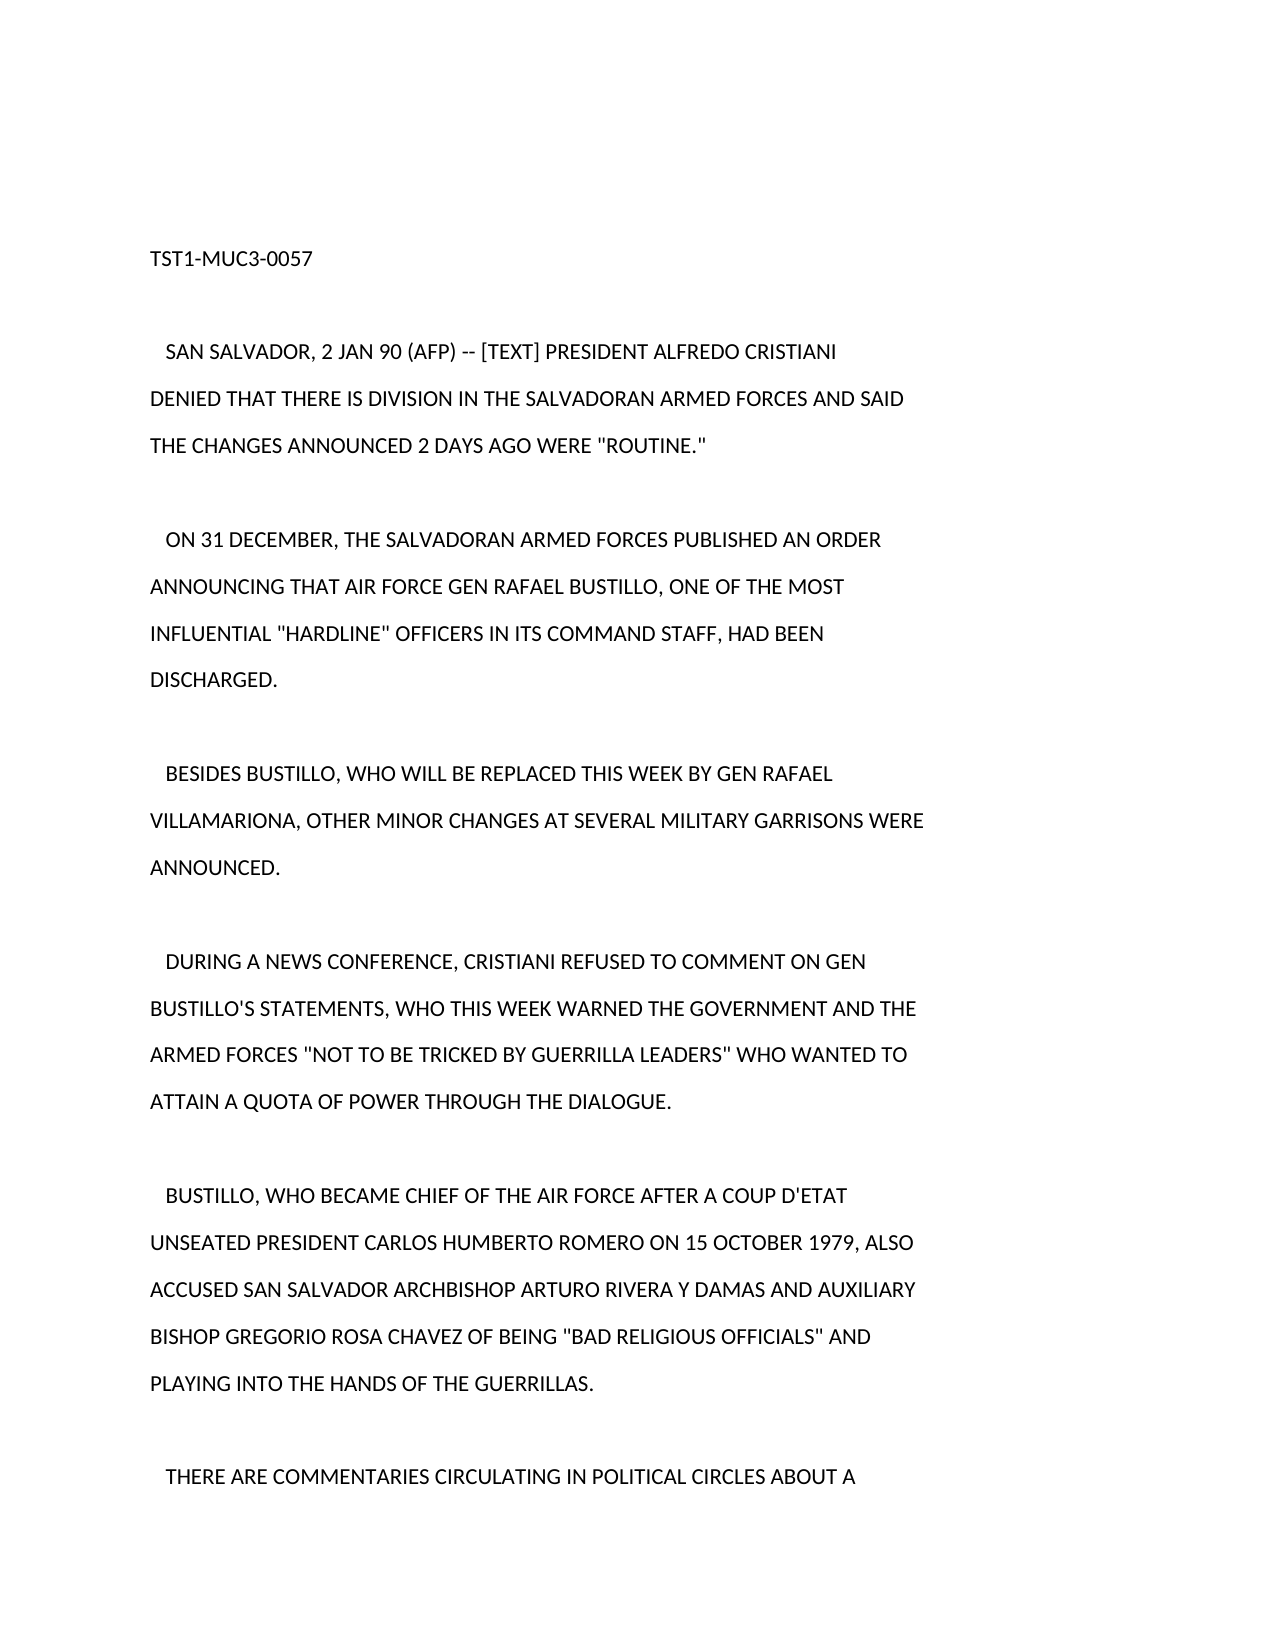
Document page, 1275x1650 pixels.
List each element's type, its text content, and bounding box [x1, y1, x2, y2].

text UNSEATED PRESIDENT CARLOS HUMBERTO ROMERO ON 15 OCTOBER 1979, ALSO [150, 1228, 1125, 1256]
text DURING A NEWS CONFERENCE, CRISTIANI REFUSED TO COMMENT ON GEN [150, 947, 1125, 975]
text ARMED FORCES "NOT TO BE TRICKED BY GUERRILLA LEADERS" WHO WANTED TO [150, 1041, 1125, 1069]
text ANNOUNCING THAT AIR FORCE GEN RAFAEL BUSTILLO, ONE OF THE MOST [150, 572, 1125, 600]
text PLAYING INTO THE HANDS OF THE GUERRILLAS. [150, 1369, 1125, 1397]
text BISHOP GREGORIO ROSA CHAVEZ OF BEING "BAD RELIGIOUS OFFICIALS" AND [150, 1322, 1125, 1350]
text ANNOUNCED. [150, 853, 1125, 881]
text INFLUENTIAL "HARDLINE" OFFICERS IN ITS COMMAND STAFF, HAD BEEN [150, 619, 1125, 647]
text BUSTILLO, WHO BECAME CHIEF OF THE AIR FORCE AFTER A COUP D'ETAT [150, 1181, 1125, 1209]
text DISCHARGED. [150, 666, 1125, 694]
text SAN SALVADOR, 2 JAN 90 (AFP) -- [TEXT] PRESIDENT ALFREDO CRISTIANI [150, 337, 1125, 366]
text ON 31 DECEMBER, THE SALVADORAN ARMED FORCES PUBLISHED AN ORDER [150, 525, 1125, 553]
text TST1-MUC3-0057 [150, 244, 1125, 272]
text ATTAIN A QUOTA OF POWER THROUGH THE DIALOGUE. [150, 1087, 1125, 1116]
text BUSTILLO'S STATEMENTS, WHO THIS WEEK WARNED THE GOVERNMENT AND THE [150, 994, 1125, 1022]
text ACCUSED SAN SALVADOR ARCHBISHOP ARTURO RIVERA Y DAMAS AND AUXILIARY [150, 1275, 1125, 1303]
text BESIDES BUSTILLO, WHO WILL BE REPLACED THIS WEEK BY GEN RAFAEL [150, 759, 1125, 787]
text DENIED THAT THERE IS DIVISION IN THE SALVADORAN ARMED FORCES AND SAID [150, 384, 1125, 412]
text THERE ARE COMMENTARIES CIRCULATING IN POLITICAL CIRCLES ABOUT A [150, 1462, 1125, 1491]
text VILLAMARIONA, OTHER MINOR CHANGES AT SEVERAL MILITARY GARRISONS WERE [150, 806, 1125, 834]
text THE CHANGES ANNOUNCED 2 DAYS AGO WERE "ROUTINE." [150, 431, 1125, 459]
